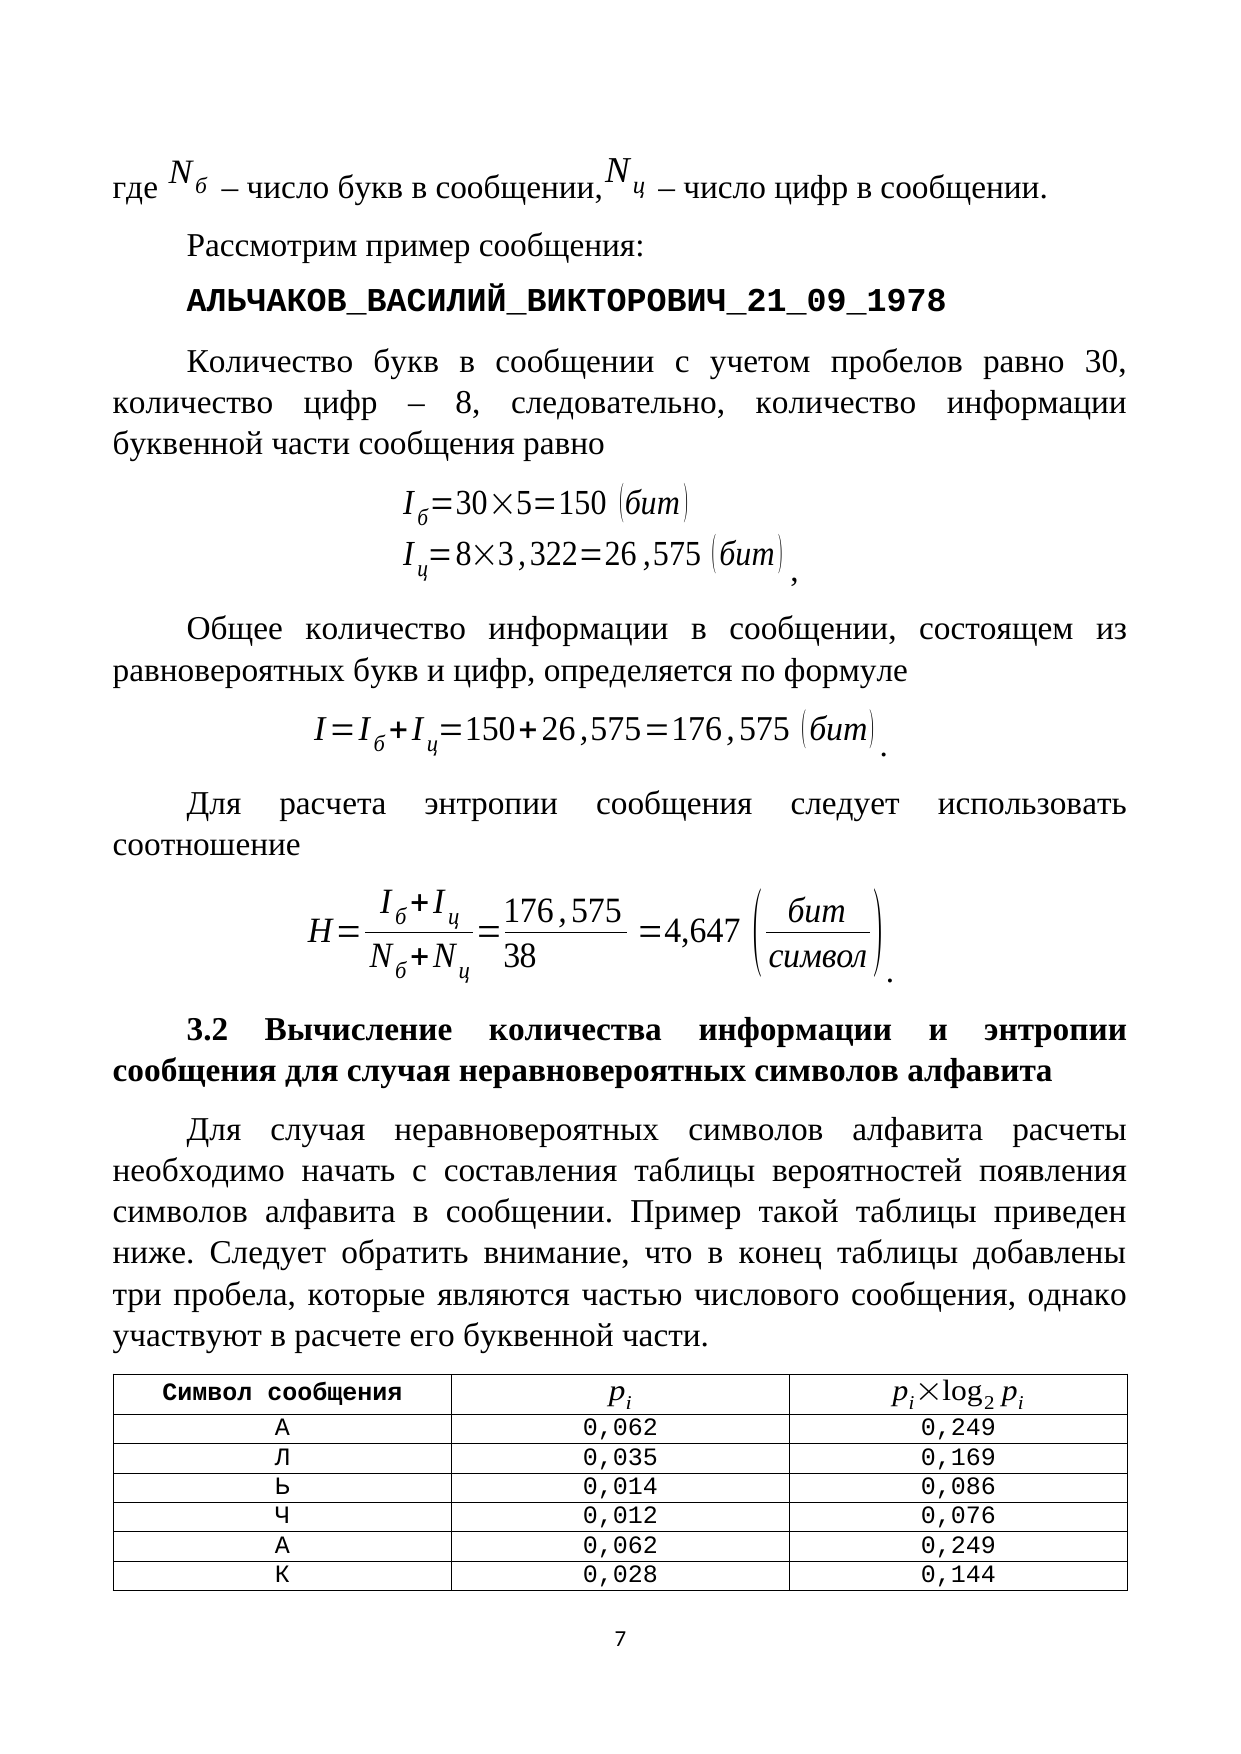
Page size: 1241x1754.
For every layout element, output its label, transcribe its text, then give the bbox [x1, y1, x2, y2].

table_cell 0,062 [452, 1532, 789, 1561]
table_header Символ сообщения [114, 1375, 451, 1414]
table_cell А [114, 1415, 451, 1443]
text , [112, 482, 1128, 589]
table_cell 0,028 [452, 1562, 789, 1590]
table_cell 0,249 [790, 1415, 1127, 1443]
table_cell 0,076 [790, 1503, 1127, 1531]
text . [112, 708, 1128, 763]
text АЛЬЧАКОВ_ВАСИЛИЙ_ВИКТОРОВИЧ_21_09_1978 [112, 283, 1128, 321]
text где ‒ число букв в сообщении, ‒ число цифр в сообщении. [112, 150, 1128, 206]
table_cell 0,144 [790, 1562, 1127, 1590]
table_cell 0,014 [452, 1474, 789, 1502]
text Общее количество информации в сообщении, состоящем из равновероятных букв и цифр, определяется по формуле [112, 608, 1128, 688]
table_cell К [114, 1562, 451, 1590]
table_cell Ч [114, 1503, 451, 1531]
table_cell 0,035 [452, 1444, 789, 1472]
table_cell Л [114, 1444, 451, 1472]
table_cell 0,012 [452, 1503, 789, 1531]
table_cell 0,062 [452, 1415, 789, 1443]
text 3.2 Вычисление количества информации и энтропии сообщения для случая неравновероятных символов алфавита [112, 1009, 1128, 1089]
text Рассмотрим пример сообщения: [112, 225, 1128, 264]
text Для расчета энтропии сообщения следует использовать соотношение [112, 783, 1128, 863]
text Для случая неравновероятных символов алфавита расчеты необходимо начать с составления таблицы вероятностей появления символов алфавита в сообщении. Пример такой таблицы приведен ниже. Следует обратить внимание, что в конец таблицы добавлены три пробела, которые являются частью числового сообщения, однако участвуют в расчете его буквенной части. [112, 1109, 1128, 1354]
table_cell 0,249 [790, 1532, 1127, 1561]
table_header [790, 1375, 1127, 1414]
table_cell 0,169 [790, 1444, 1127, 1472]
table_cell 0,086 [790, 1474, 1127, 1502]
table_cell А [114, 1532, 451, 1561]
table_cell Ь [114, 1474, 451, 1502]
table_header [452, 1375, 789, 1414]
text . [112, 882, 1128, 990]
text Количество букв в сообщении с учетом пробелов равно 30, количество цифр ‒ 8, следовательно, количество информации буквенной части сообщения равно [112, 341, 1128, 462]
